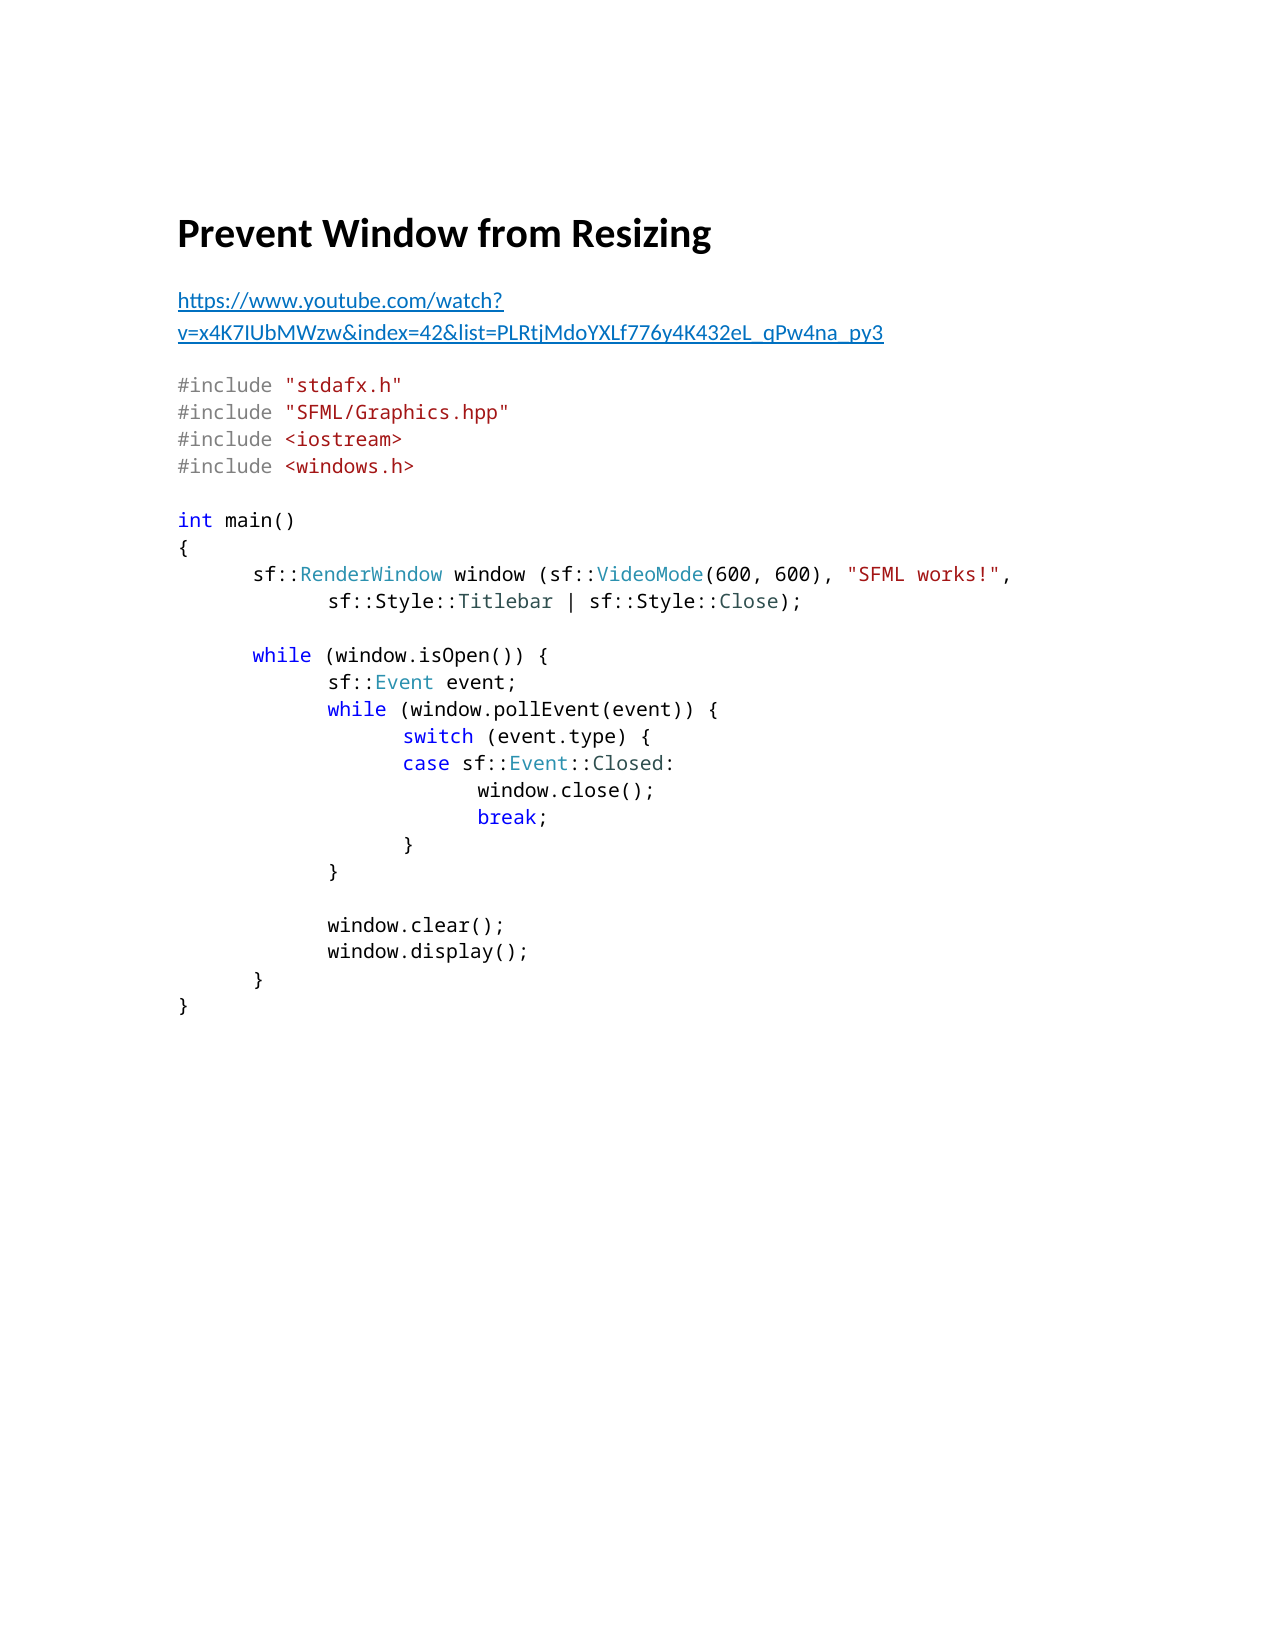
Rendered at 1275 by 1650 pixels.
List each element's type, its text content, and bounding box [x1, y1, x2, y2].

text while (window.isOpen()) { [177, 641, 1098, 668]
text } [177, 992, 1098, 1019]
text sf::Event event; [177, 668, 1098, 695]
text https://www.youtube.com/watch?v=x4K7IUbMWzw&index=42&list=PLRtjMdoYXLf776y4K432eL_qPw4na_py3 [177, 286, 1098, 346]
text switch (event.type) { [177, 722, 1098, 749]
text #include <iostream> [177, 425, 1098, 452]
text while (window.pollEvent(event)) { [177, 695, 1098, 722]
text { [177, 533, 1098, 560]
text } [177, 857, 1098, 884]
text } [177, 965, 1098, 992]
text #include "SFML/Graphics.hpp" [177, 398, 1098, 425]
text window.display(); [177, 938, 1098, 965]
text window.clear(); [177, 911, 1098, 938]
text sf::RenderWindow window (sf::VideoMode(600, 600), "SFML works!", [177, 560, 1098, 587]
text window.close(); [177, 776, 1098, 803]
text break; [177, 803, 1098, 830]
text #include <windows.h> [177, 452, 1098, 479]
text Prevent Window from Resizing [177, 207, 1098, 258]
text int main() [177, 506, 1098, 533]
text #include "stdafx.h" [177, 371, 1098, 398]
text case sf::Event::Closed: [177, 749, 1098, 776]
text sf::Style::Titlebar | sf::Style::Close); [177, 587, 1098, 614]
text } [177, 830, 1098, 857]
